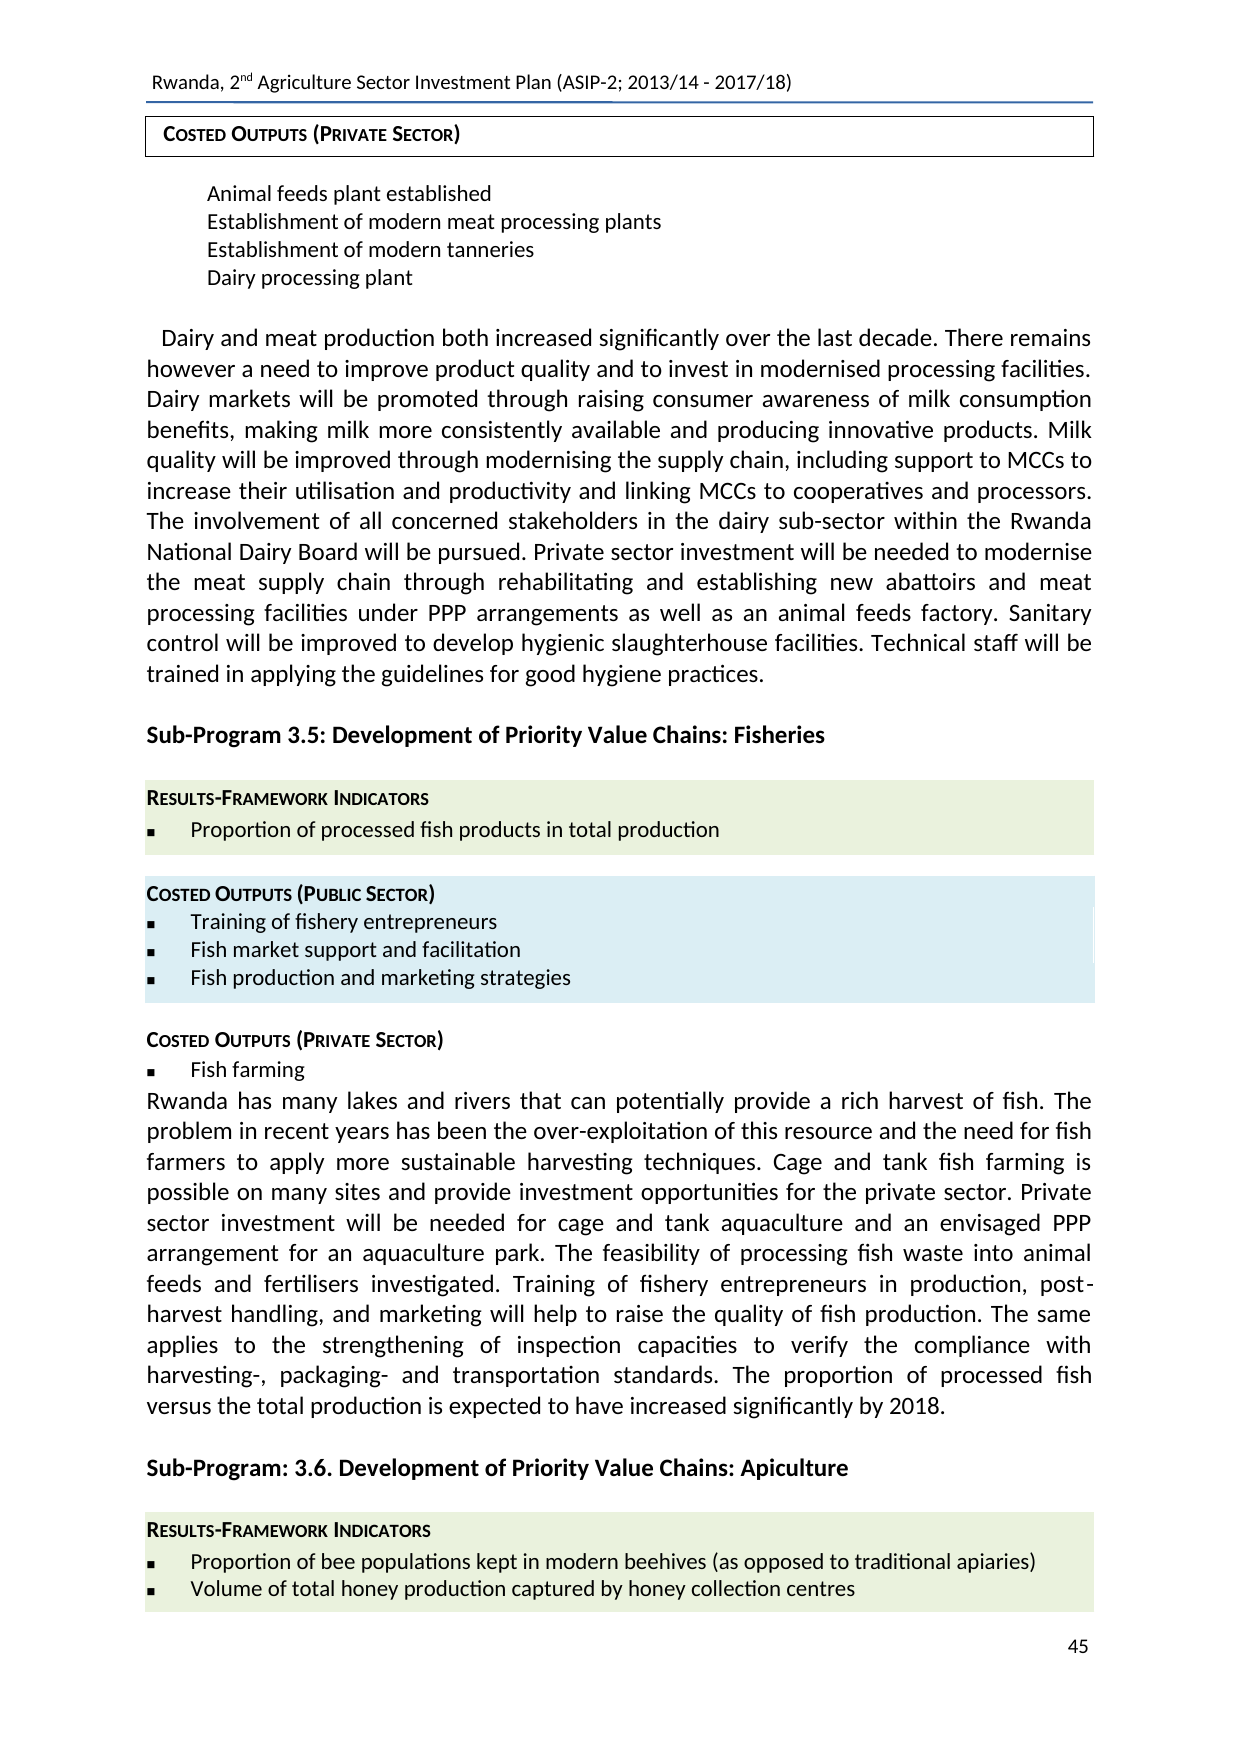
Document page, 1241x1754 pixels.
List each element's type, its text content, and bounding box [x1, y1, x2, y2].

text Rwanda has many lakes and rivers that can potentially provide a rich harvest of fish. The problem in recent years has been the over-exploitation of this resource and the need for fish farmers to apply more sustainable harvesting techniques. Cage and tank fish farming is possible on many sites and provide investment opportunities for the private sector. Private sector investment will be needed for cage and tank aquaculture and an envisaged PPP arrangement for an aquaculture park. The feasibility of processing fish waste into animal feeds and fertilisers investigated. Training of fishery entrepreneurs in production, postharvest handling, and marketing will help to raise the quality of fish production. The same applies to the strengthening of inspection capacities to verify the compliance with harvesting-, packaging- and transportation standards. The proportion of processed fish versus the total production is expected to have increased significantly by 2018. [146, 1085, 1093, 1421]
text Costed Outputs (Private Sector) [146, 1025, 1093, 1053]
text COSTED OUTPUTS (PUBLIC SECTOR) [147, 877, 1094, 907]
text Costed Outputs (Private Sector) [146, 117, 1093, 156]
list Fish market support and facilitation [147, 935, 1093, 959]
text Sub-Program 3.5: Development of Priority Value Chains: Fisheries [146, 720, 1093, 750]
list Proportion of bee populations kept in modern beehives (as opposed to traditional apiaries) [146, 1545, 1093, 1571]
list Fish production and marketing strategies [147, 959, 1094, 1002]
text Establishment of modern meat processing plants [146, 207, 1093, 235]
list Proportion of processed fish products in total production [146, 812, 1093, 854]
text Results-Framework Indicators [146, 781, 1093, 811]
text Dairy and meat production both increased significantly over the last decade. There remains however a need to improve product quality and to invest in modernised processing facilities. Dairy markets will be promoted through raising consumer awareness of milk consumption benefits, making milk more consistently available and producing innovative products. Milk quality will be improved through modernising the supply chain, including support to MCCs to increase their utilisation and productivity and linking MCCs to cooperatives and processors. The involvement of all concerned stakeholders in the dairy sub-sector within the Rwanda National Dairy Board will be pursued. Private sector investment will be needed to modernise the meat supply chain through rehabilitating and establishing new abattoirs and meat processing facilities under PPP arrangements as well as an animal feeds factory. Sanitary control will be improved to develop hygienic slaughterhouse facilities. Technical staff will be trained in applying the guidelines for good hygiene practices. [146, 322, 1093, 688]
list Training of fishery entrepreneurs [147, 907, 1093, 935]
text Sub-Program: 3.6. Development of Priority Value Chains: Apiculture [146, 1452, 1093, 1482]
list Volume of total honey production captured by honey collection centres [146, 1571, 1093, 1611]
text Results-Framework INDICATORS [146, 1514, 1093, 1544]
text Animal feeds plant established [146, 179, 1093, 207]
list Fish farming [146, 1055, 1093, 1083]
text Establishment of modern tanneries [146, 235, 1093, 263]
text Dairy processing plant [146, 263, 1093, 291]
